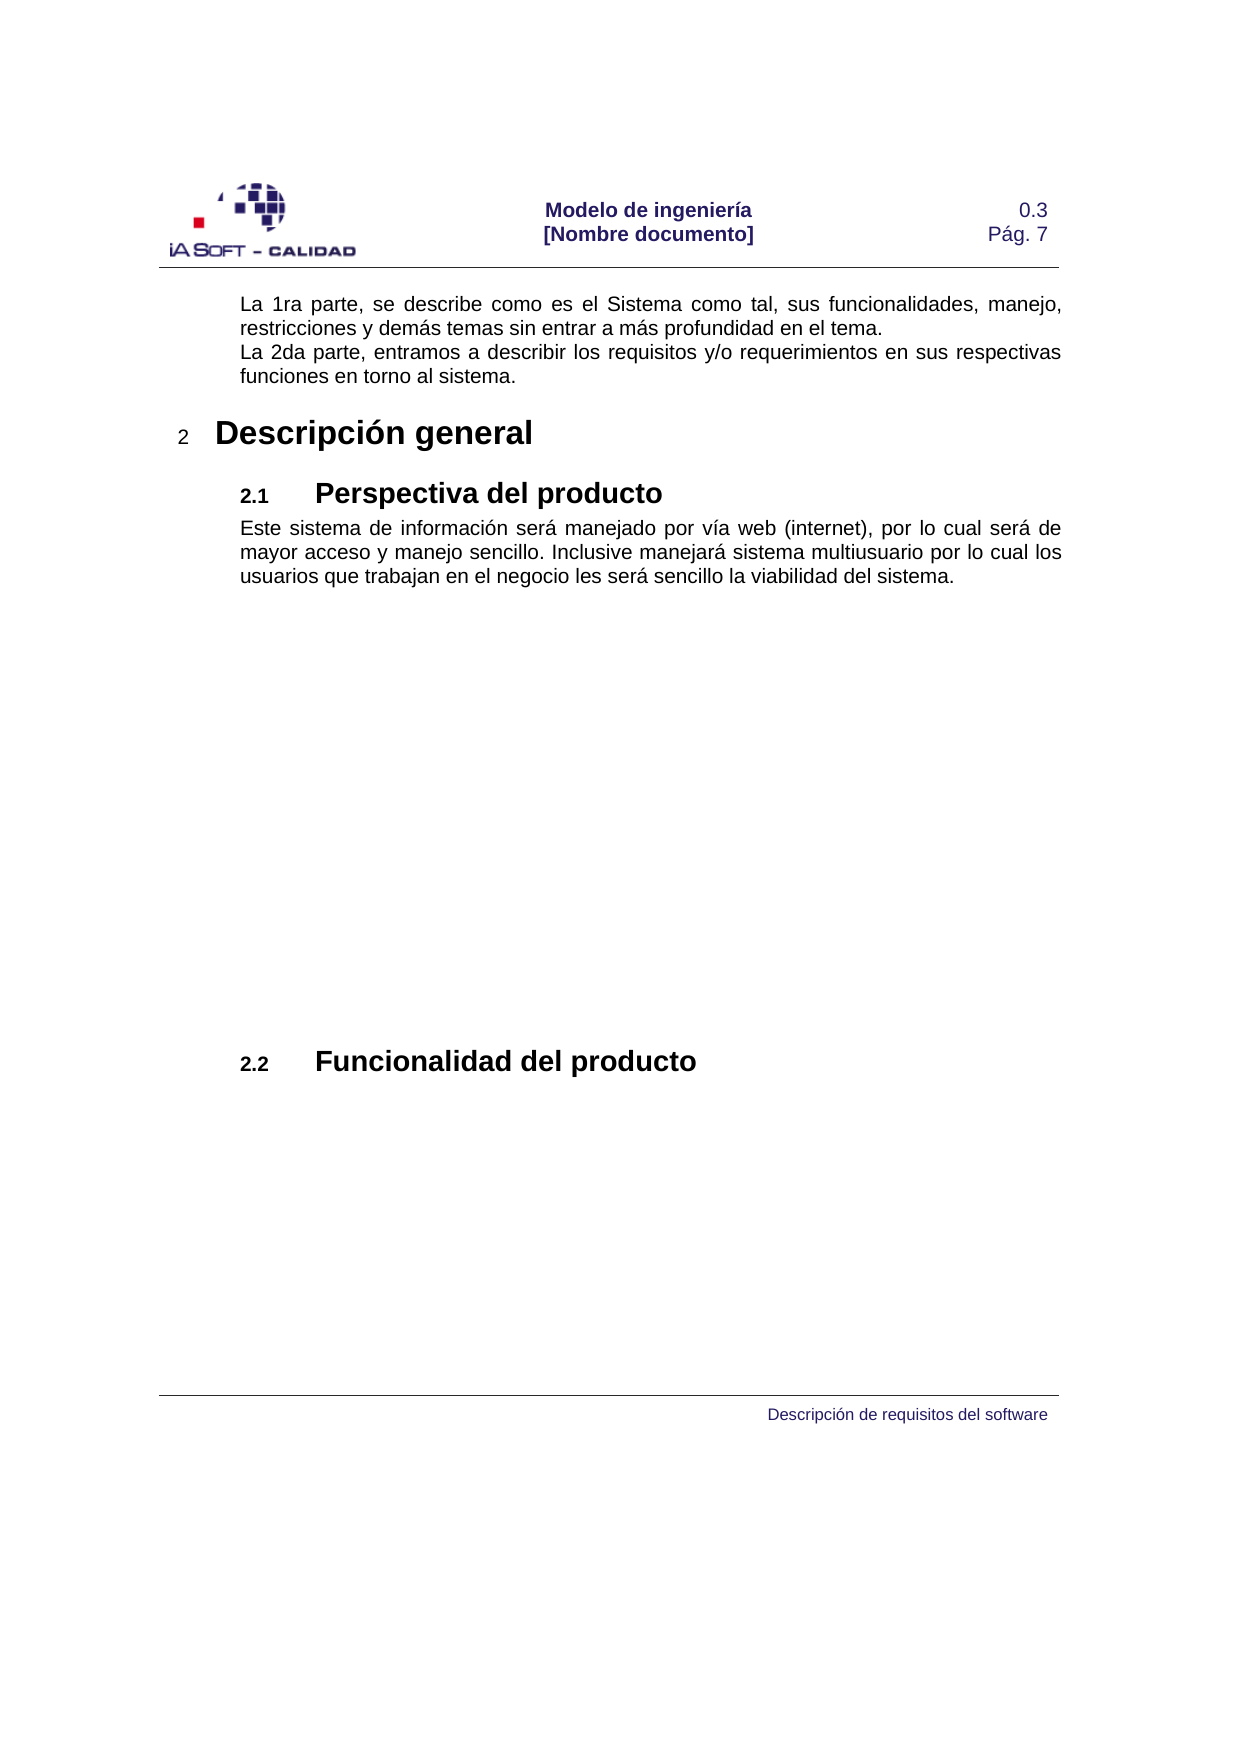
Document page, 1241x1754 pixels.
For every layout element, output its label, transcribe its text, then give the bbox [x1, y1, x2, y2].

text La 2da parte, entramos a describir los requisitos y/o requerimientos en sus respectivas funciones en torno al sistema. [240, 340, 1063, 388]
list Funcionalidad del producto [240, 1044, 1063, 1078]
picture [170, 183, 359, 260]
list Descripción general [177, 413, 1063, 451]
list Perspectiva del producto [240, 476, 1063, 510]
text Este sistema de información será manejado por vía web (internet), por lo cual será de mayor acceso y manejo sencillo. Inclusive manejará sistema multiusuario por lo cual los usuarios que trabajan en el negocio les será sencillo la viabilidad del sistema. [240, 516, 1063, 588]
text La 1ra parte, se describe como es el Sistema como tal, sus funcionalidades, manejo, restricciones y demás temas sin entrar a más profundidad en el tema. [240, 292, 1063, 340]
